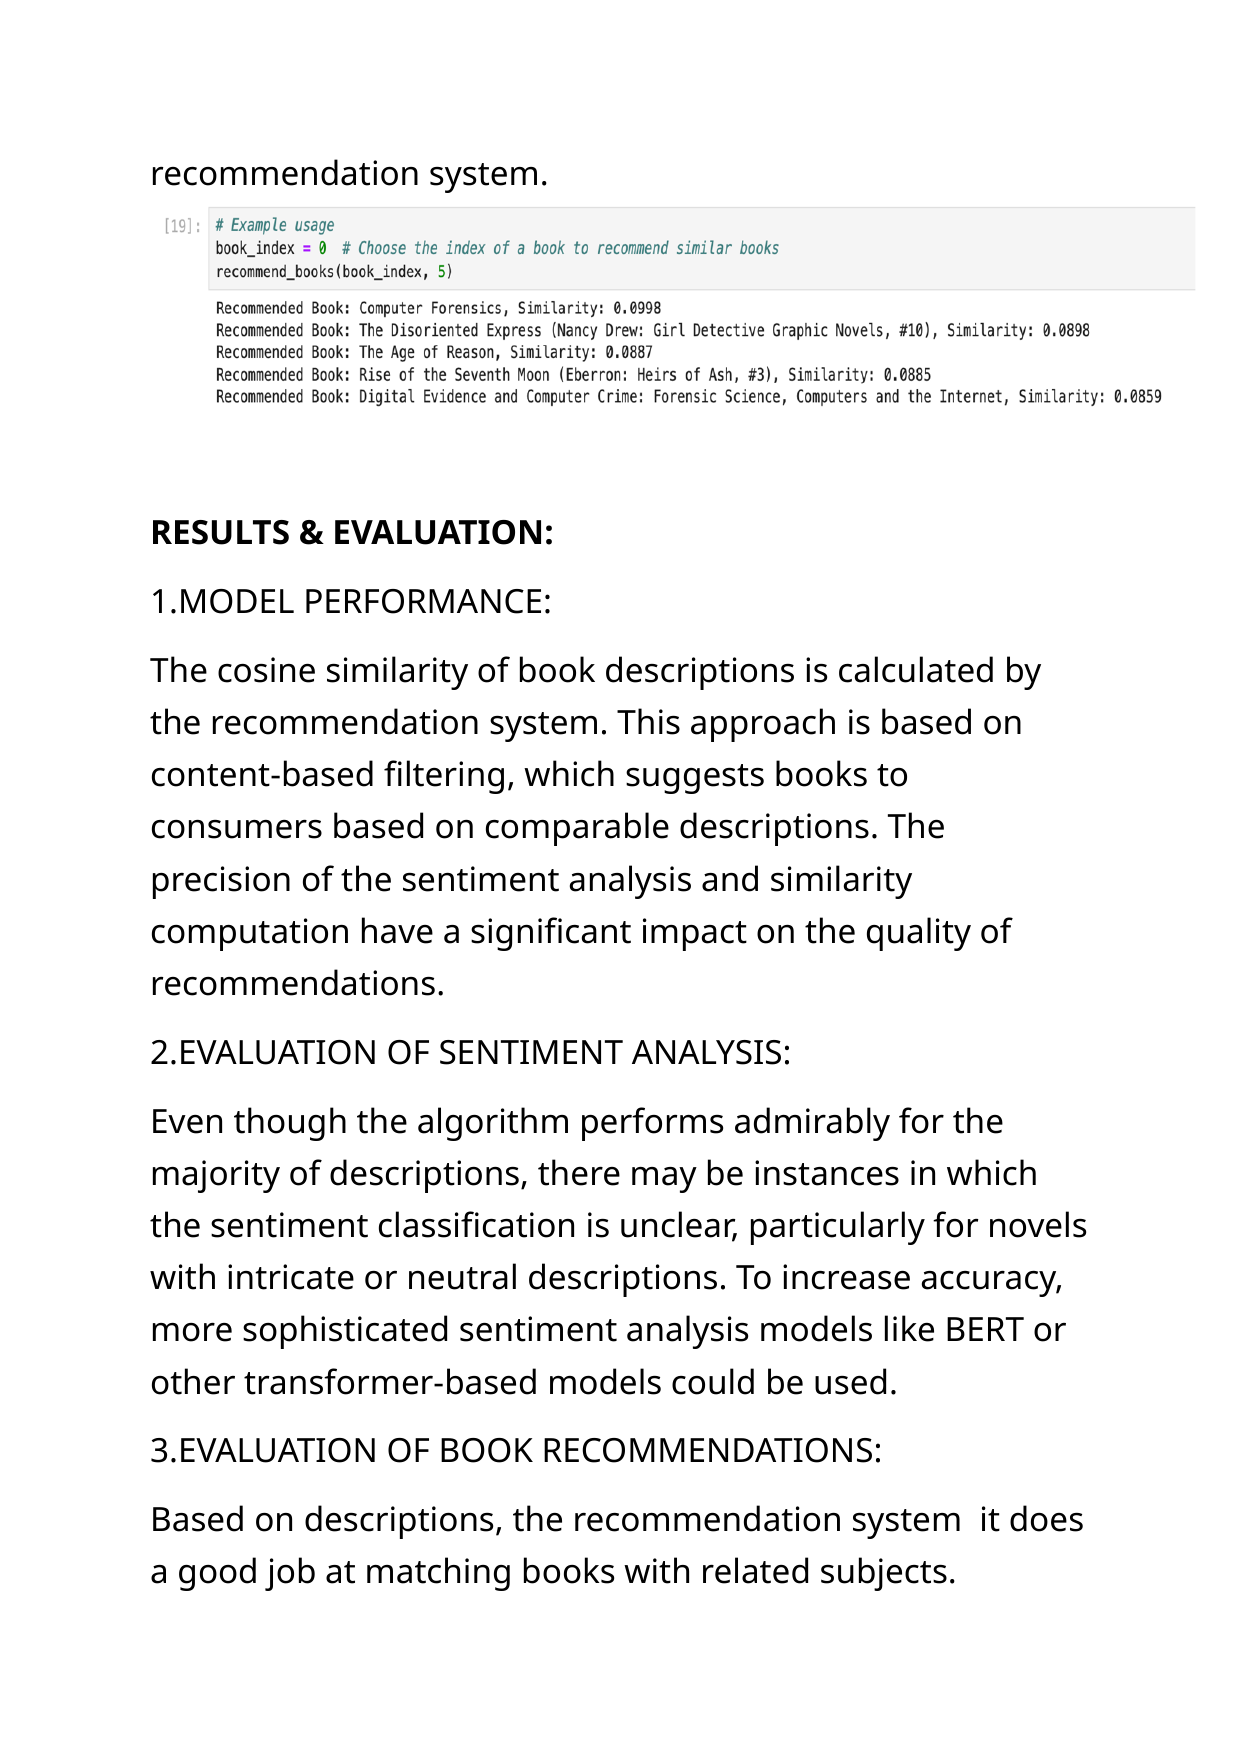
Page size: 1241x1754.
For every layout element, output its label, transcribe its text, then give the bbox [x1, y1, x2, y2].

text Even though the algorithm performs admirably for the majority of descriptions, there may be instances in which the sentiment classification is unclear, particularly for novels with intricate or neutral descriptions. To increase accuracy, more sophisticated sentiment analysis models like BERT or other transformer-based models could be used. [150, 1097, 1090, 1404]
text 3.EVALUATION OF BOOK RECOMMENDATIONS: [150, 1427, 1090, 1473]
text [150, 1496, 1090, 1594]
text RESULTS & EVALUATION: [150, 509, 1090, 554]
picture [150, 200, 1196, 419]
text 1.MODEL PERFORMANCE: [150, 578, 1090, 623]
text 2.EVALUATION OF SENTIMENT ANALYSIS: [150, 1029, 1090, 1074]
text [150, 150, 1090, 200]
text The cosine similarity of book descriptions is calculated by the recommendation system. This approach is based on content-based filtering, which suggests books to consumers based on comparable descriptions. The precision of the sentiment analysis and similarity computation have a significant impact on the quality of recommendations. [150, 647, 1090, 1005]
